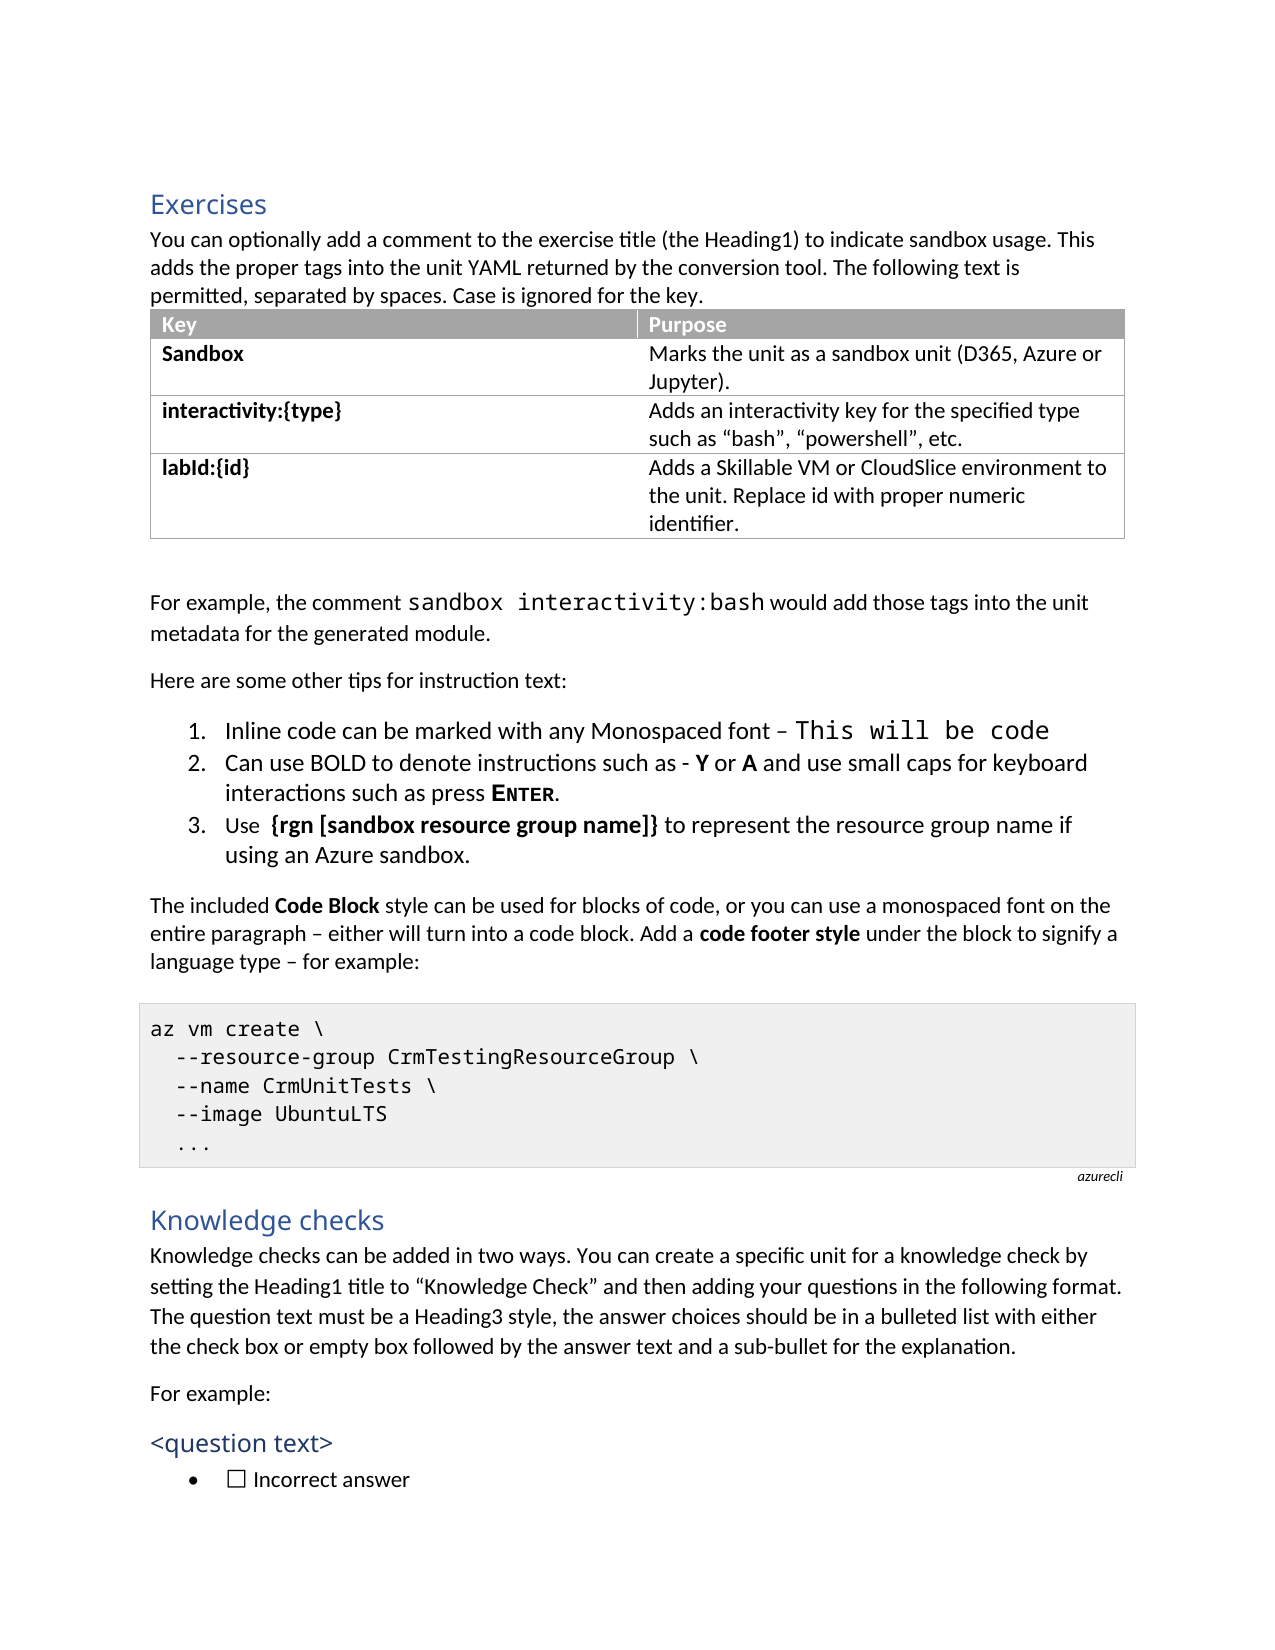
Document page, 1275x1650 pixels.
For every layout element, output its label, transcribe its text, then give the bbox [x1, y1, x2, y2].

text azurecli [150, 1168, 1125, 1198]
text az vm create \ --resource-group CrmTestingResourceGroup \ --name CrmUnitTests \ --image UbuntuLTS ... [140, 1004, 1135, 1167]
text For example, the comment sandbox interactivity:bash would add those tags into the unit metadata for the generated module. [150, 586, 1125, 647]
text The included Code Block style can be used for blocks of code, or you can use a monospaced font on the entire paragraph – either will turn into a code block. Add a code footer style under the block to signify a language type – for example: [150, 891, 1125, 975]
table_cell interactivity:{type} [151, 396, 637, 452]
list Inline code can be marked with any Monospaced font – This will be code [187, 713, 1125, 747]
list Can use BOLD to denote instructions such as - Y or A and use small caps for keyboard interactions such as press Enter. [187, 747, 1125, 809]
text Here are some other tips for instruction text: [150, 666, 1125, 694]
text Knowledge checks can be added in two ways. You can create a specific unit for a knowledge check by setting the Heading1 title to “Knowledge Check” and then adding your questions in the following format. The question text must be a Heading3 style, the answer choices should be in a bulleted list with either the check box or empty box followed by the answer text and a sub-bullet for the explanation. [150, 1242, 1125, 1360]
table_cell Sandbox [151, 339, 637, 395]
table_cell labId:{id} [151, 454, 637, 538]
text For example: [150, 1379, 1125, 1407]
subtitle <question text> [150, 1426, 1125, 1460]
table_cell Marks the unit as a sandbox unit (D365, Azure or Jupyter). [638, 339, 1124, 395]
subtitle Knowledge checks [150, 1202, 1125, 1239]
text You can optionally add a comment to the exercise title (the Heading1) to indicate sandbox usage. This adds the proper tags into the unit YAML returned by the conversion tool. The following text is permitted, separated by spaces. Case is ignored for the key. [150, 225, 1125, 309]
table_header Purpose [638, 310, 1124, 338]
subtitle Exercises [150, 185, 1125, 222]
table_cell Adds a Skillable VM or CloudSlice environment to the unit. Replace id with proper numeric identifier. [638, 454, 1124, 538]
table_header Key [151, 310, 637, 338]
list Use {rgn [sandbox resource group name]} to represent the resource group name if using an Azure sandbox. [187, 809, 1125, 870]
table_cell Adds an interactivity key for the specified type such as “bash”, “powershell”, etc. [638, 396, 1124, 452]
list ⬜ Incorrect answer [187, 1463, 1125, 1494]
